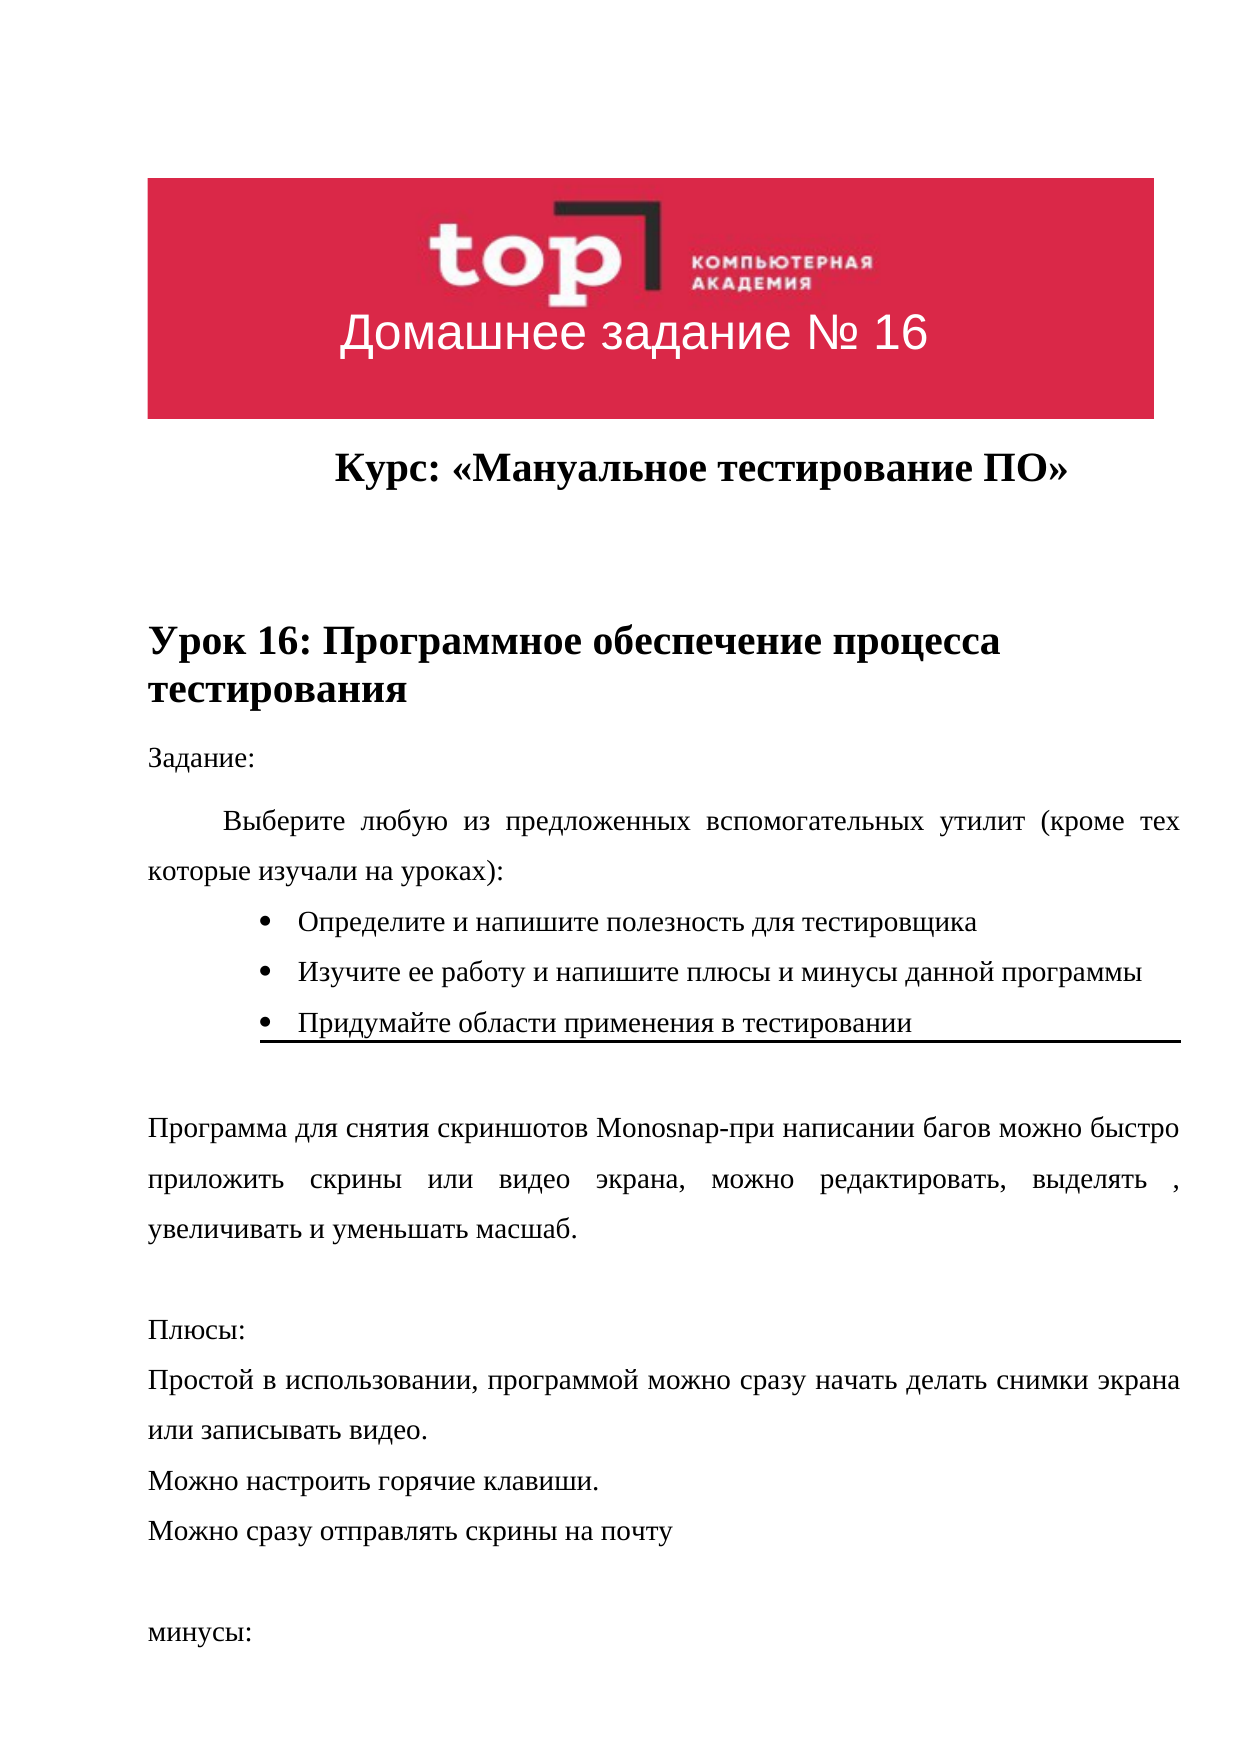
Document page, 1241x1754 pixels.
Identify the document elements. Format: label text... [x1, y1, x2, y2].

text Плюсы: [148, 1312, 1181, 1345]
text Урок 16: Программное обеспечение процесса тестирования [148, 616, 1181, 711]
text Можно сразу отправлять скрины на почту [148, 1513, 1181, 1547]
text Можно настроить горячие клавиши. [148, 1463, 1181, 1496]
text Простой в использовании, программой можно сразу начать делать снимки экрана или записывать видео. [148, 1362, 1181, 1446]
text Задание: [148, 741, 1181, 774]
text Выберите любую из предложенных вспомогательных утилит (кроме тех которые изучали на уроках): [148, 803, 1181, 887]
list Курс: «Мануальное тестирование ПО» [223, 443, 1181, 491]
list Изучите ее работу и напишите плюсы и минусы данной программы [260, 954, 1181, 988]
text минусы: [148, 1614, 1181, 1647]
list Придумайте области применения в тестировании [260, 1005, 1181, 1040]
picture [147, 178, 1154, 419]
list Определите и напишите полезность для тестировщика [260, 904, 1181, 937]
text Программа для снятия скриншотов Monosnap-при написании багов можно быстро приложить скрины или видео экрана, можно редактировать, выделять , увеличивать и уменьшать масшаб. [148, 1111, 1181, 1245]
